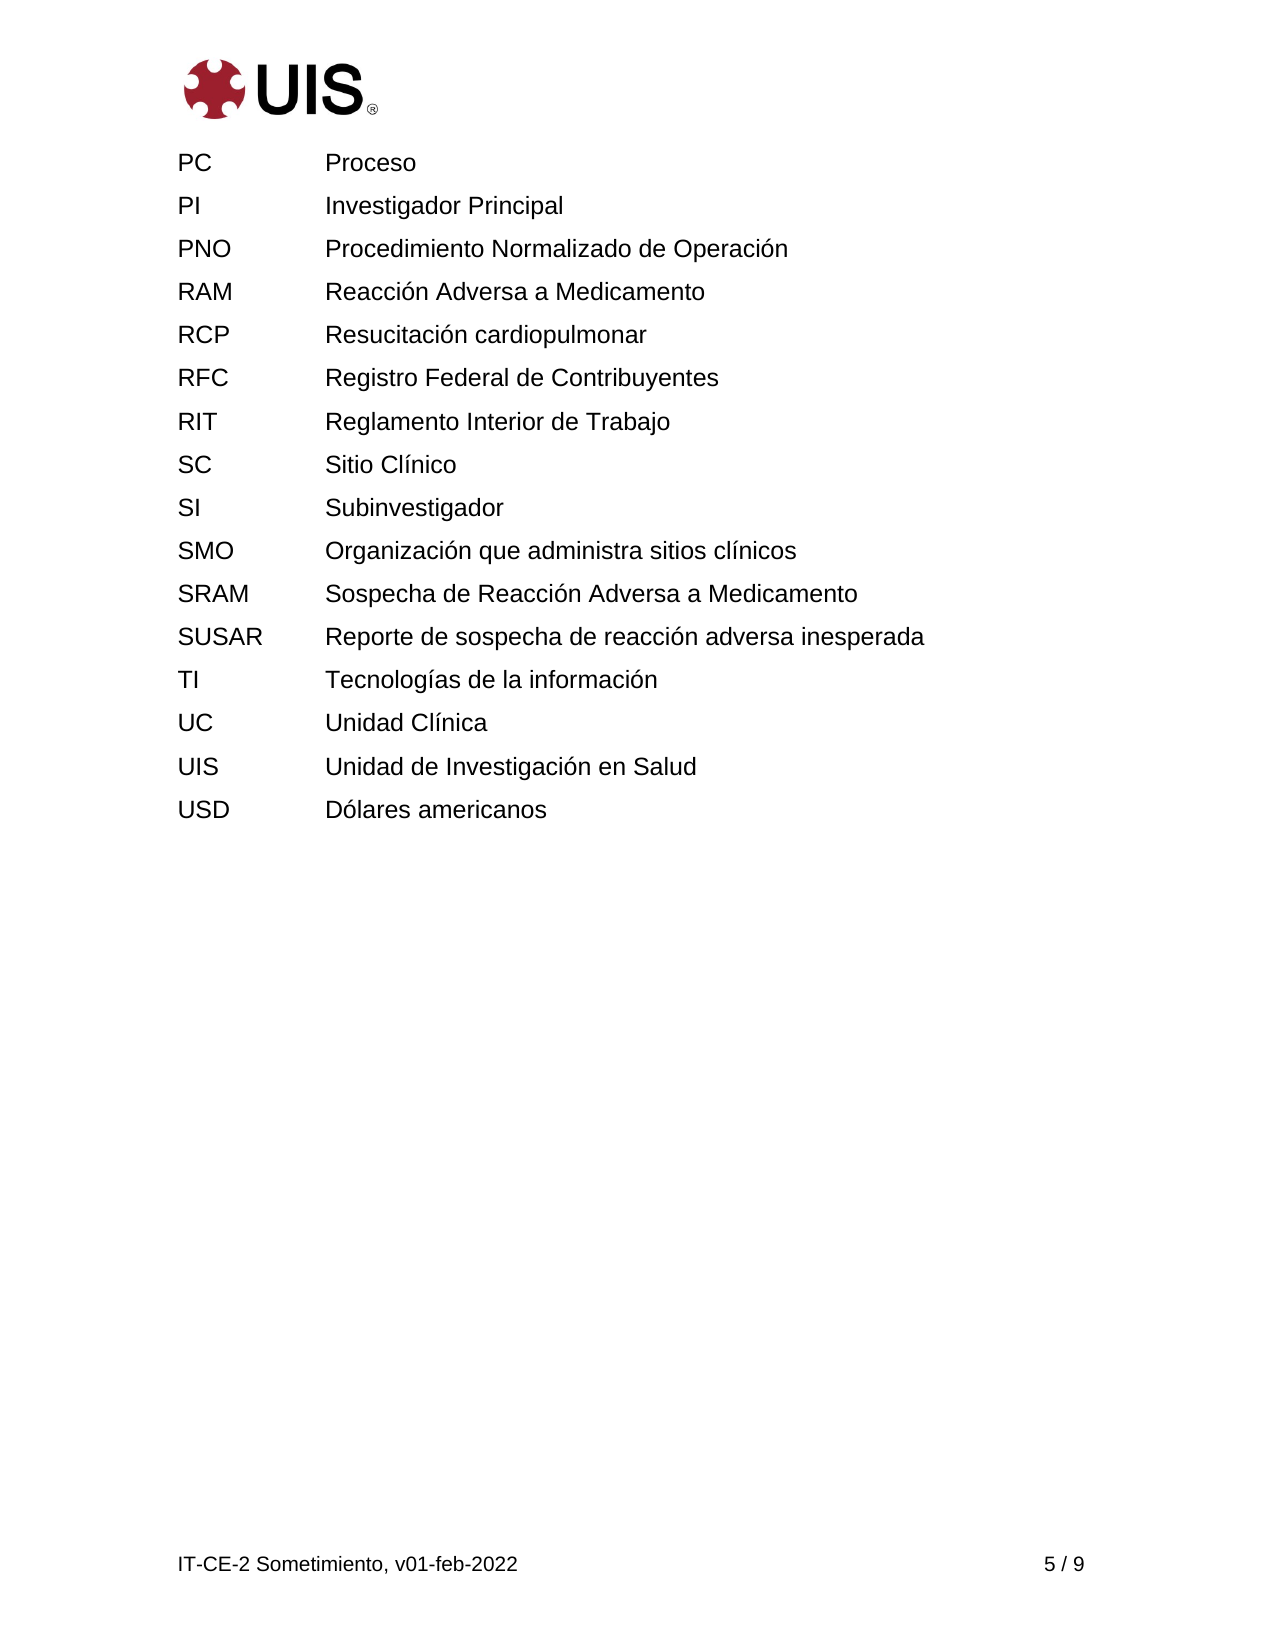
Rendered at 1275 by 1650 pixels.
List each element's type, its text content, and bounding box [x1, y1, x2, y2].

text RCP Resucitación cardiopulmonar [177, 320, 1098, 349]
text UC Unidad Clínica [177, 708, 1098, 737]
text PNO Procedimiento Normalizado de Operación [177, 234, 1098, 263]
picture [182, 57, 380, 121]
text RFC Registro Federal de Contribuyentes [177, 363, 1098, 392]
text RIT Reglamento Interior de Trabajo [177, 406, 1098, 435]
text SRAM Sospecha de Reacción Adversa a Medicamento [177, 579, 1098, 608]
text PC Proceso [177, 148, 1098, 176]
text PI Investigador Principal [177, 191, 1098, 219]
text TI Tecnologías de la información [177, 665, 1098, 694]
text SI Subinvestigador [177, 493, 1098, 521]
text SC Sitio Clínico [177, 449, 1098, 478]
text USD Dólares americanos [177, 794, 1098, 823]
text RAM Reacción Adversa a Medicamento [177, 277, 1098, 306]
text SMO Organización que administra sitios clínicos [177, 536, 1098, 564]
text UIS Unidad de Investigación en Salud [177, 751, 1098, 780]
text SUSAR Reporte de sospecha de reacción adversa inesperada [177, 622, 1098, 651]
